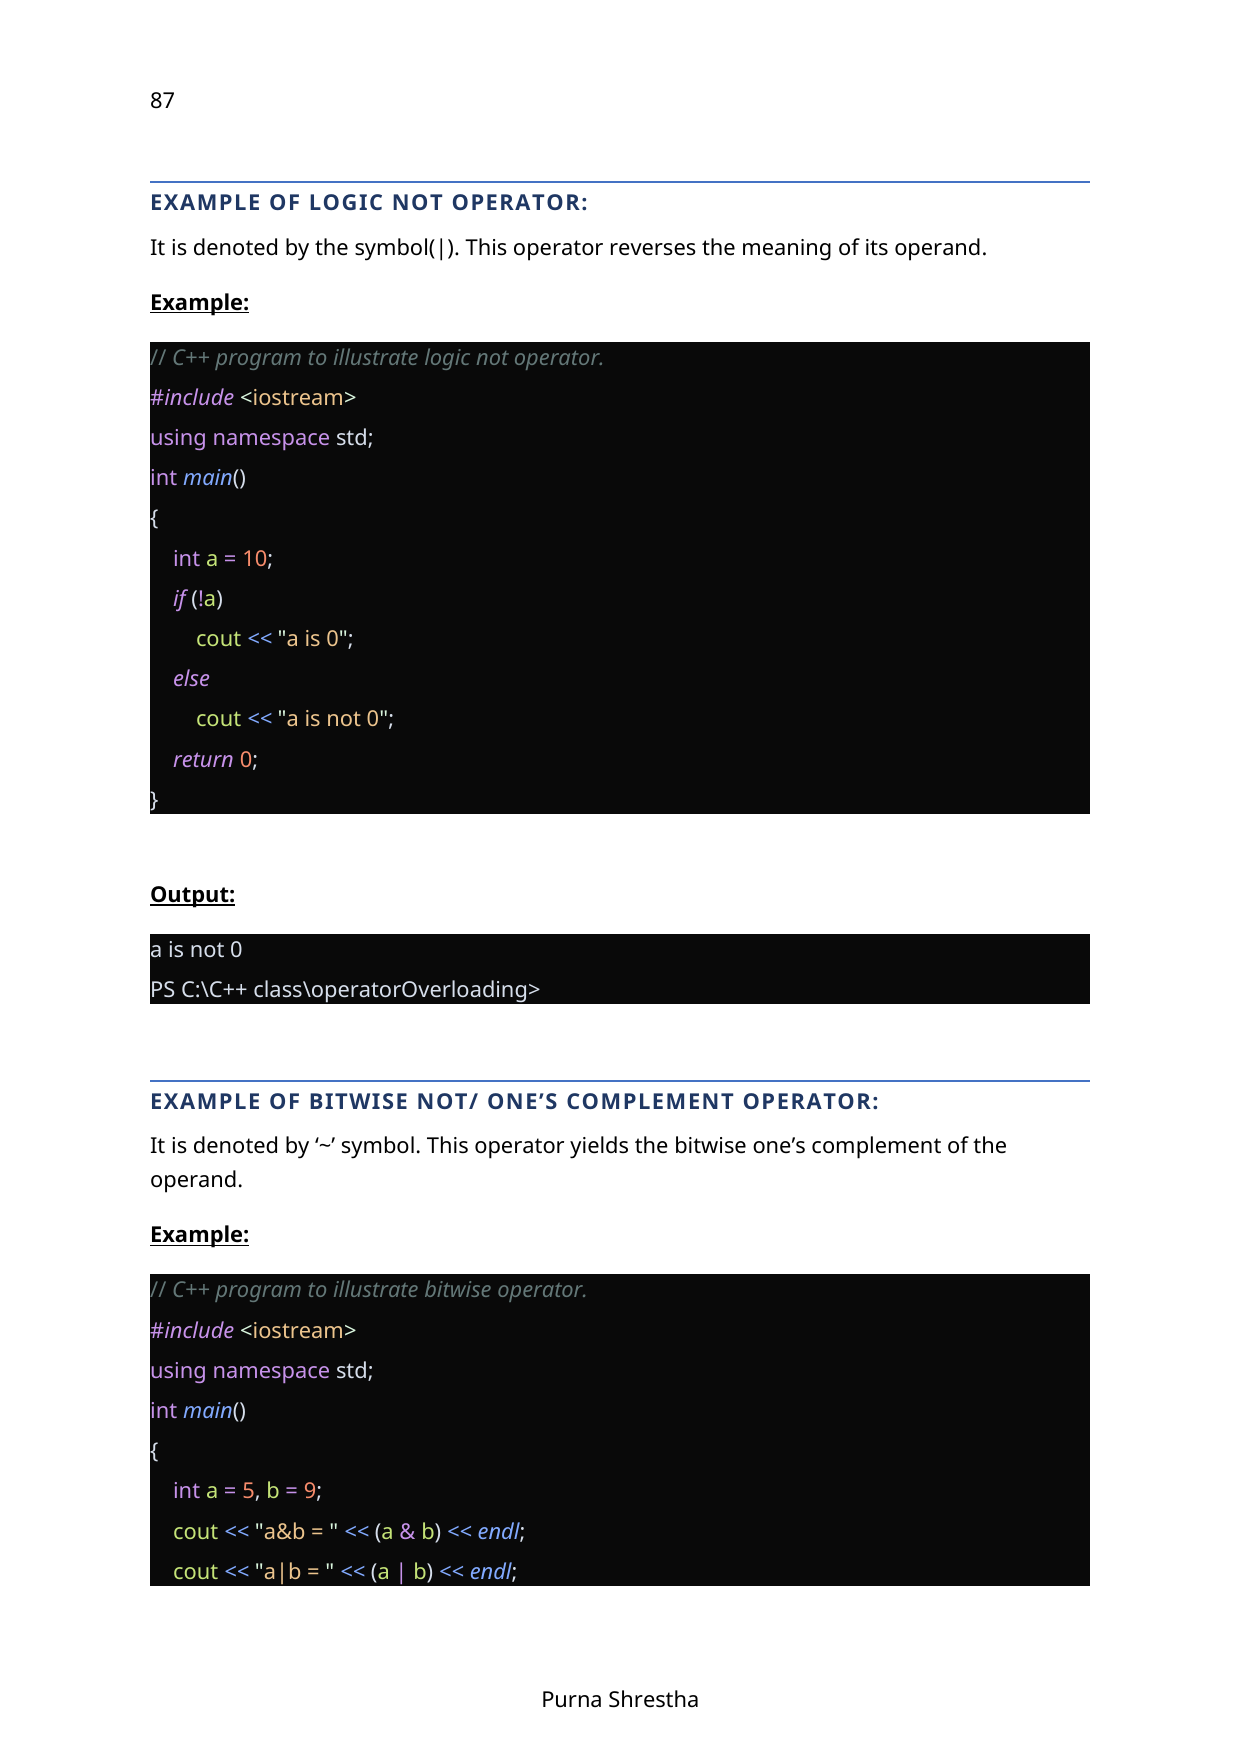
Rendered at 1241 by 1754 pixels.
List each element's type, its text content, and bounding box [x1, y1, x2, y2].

text { [150, 502, 1090, 532]
text Example: [150, 1219, 1090, 1249]
text cout << "a&b = " << (a & b) << endl; [150, 1516, 1090, 1545]
text cout << "a|b = " << (a | b) << endl; [150, 1556, 1090, 1586]
text { [150, 1435, 1090, 1465]
text #include <iostream> [150, 382, 1090, 412]
text cout << "a is not 0"; [150, 703, 1090, 733]
text // C++ program to illustrate bitwise operator. [150, 1274, 1090, 1304]
text int main() [150, 1395, 1090, 1425]
text // C++ program to illustrate logic not operator. [150, 342, 1090, 371]
text PS C:\C++ class\operatorOverloading> [150, 974, 1090, 1004]
text Example: [150, 287, 1090, 316]
text Output: [150, 879, 1090, 909]
text cout << "a is 0"; [150, 623, 1090, 653]
text if (!a) [150, 583, 1090, 613]
text It is denoted by ‘~’ symbol. This operator yields the bitwise one’s complement of the operand. [150, 1130, 1090, 1194]
text a is not 0 [150, 934, 1090, 964]
subtitle Example of logic not Operator: [150, 183, 1090, 217]
text int a = 10; [150, 543, 1090, 572]
text else [150, 663, 1090, 693]
text } [150, 784, 1090, 814]
subtitle Example of Bitwise not/ One’s complement Operator: [150, 1082, 1090, 1115]
text using namespace std; [150, 1355, 1090, 1384]
text int a = 5, b = 9; [150, 1475, 1090, 1505]
text #include <iostream> [150, 1314, 1090, 1344]
text using namespace std; [150, 422, 1090, 452]
text It is denoted by the symbol(|). This operator reverses the meaning of its operand. [150, 232, 1090, 261]
text int main() [150, 462, 1090, 492]
text return 0; [150, 744, 1090, 773]
